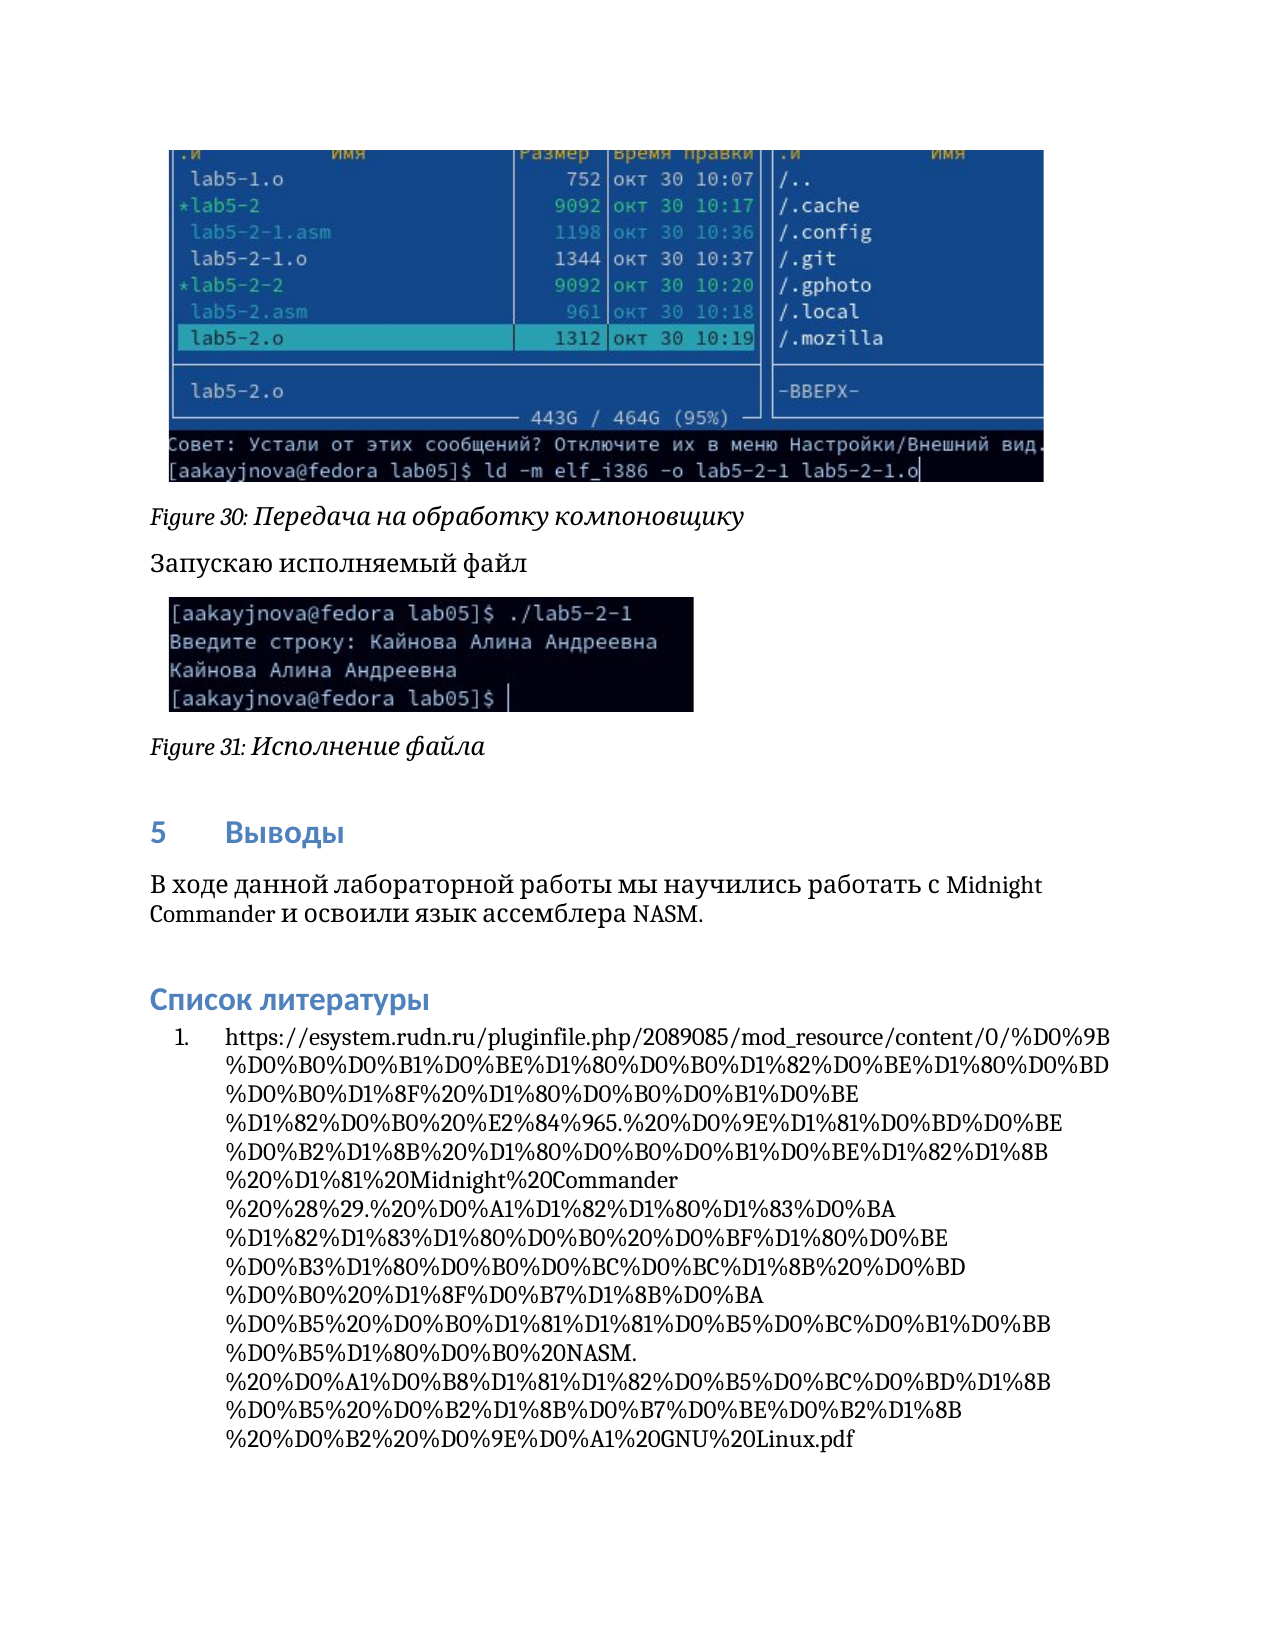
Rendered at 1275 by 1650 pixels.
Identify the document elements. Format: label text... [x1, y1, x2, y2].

text Запускаю исполняемый файл [150, 550, 1125, 579]
text Figure 31: Исполнение файла [150, 732, 1125, 761]
picture [168, 597, 694, 712]
picture [168, 150, 1044, 482]
subtitle 5 Выводы [150, 811, 1125, 852]
list https://esystem.rudn.ru/pluginfile.php/2089085/mod_resource/content/0/%D0%9B%D0%B0%D0%B1%D0%BE%D1%80%D0%B0%D1%82%D0%BE%D1%80%D0%BD%D0%B0%D1%8F%20%D1%80%D0%B0%D0%B1%D0%BE%D1%82%D0%B0%20%E2%84%965.%20%D0%9E%D1%81%D0%BD%D0%BE%D0%B2%D1%8B%20%D1%80%D0%B0%D0%B1%D0%BE%D1%82%D1%8B%20%D1%81%20Midnight%20Commander%20%28%29.%20%D0%A1%D1%82%D1%80%D1%83%D0%BA%D1%82%D1%83%D1%80%D0%B0%20%D0%BF%D1%80%D0%BE%D0%B3%D1%80%D0%B0%D0%BC%D0%BC%D1%8B%20%D0%BD%D0%B0%20%D1%8F%D0%B7%D1%8B%D0%BA%D0%B5%20%D0%B0%D1%81%D1%81%D0%B5%D0%BC%D0%B1%D0%BB%D0%B5%D1%80%D0%B0%20NASM.%20%D0%A1%D0%B8%D1%81%D1%82%D0%B5%D0%BC%D0%BD%D1%8B%D0%B5%20%D0%B2%D1%8B%D0%B7%D0%BE%D0%B2%D1%8B%20%D0%B2%20%D0%9E%D0%A1%20GNU%20Linux.pdf [175, 1023, 1125, 1454]
subtitle Список литературы [150, 978, 1125, 1019]
text Figure 30: Передача на обработку компоновщику [150, 503, 1125, 531]
text В ходе данной лабораторной работы мы научились работать с Midnight Commander и освоили язык ассемблера NASM. [150, 871, 1125, 928]
